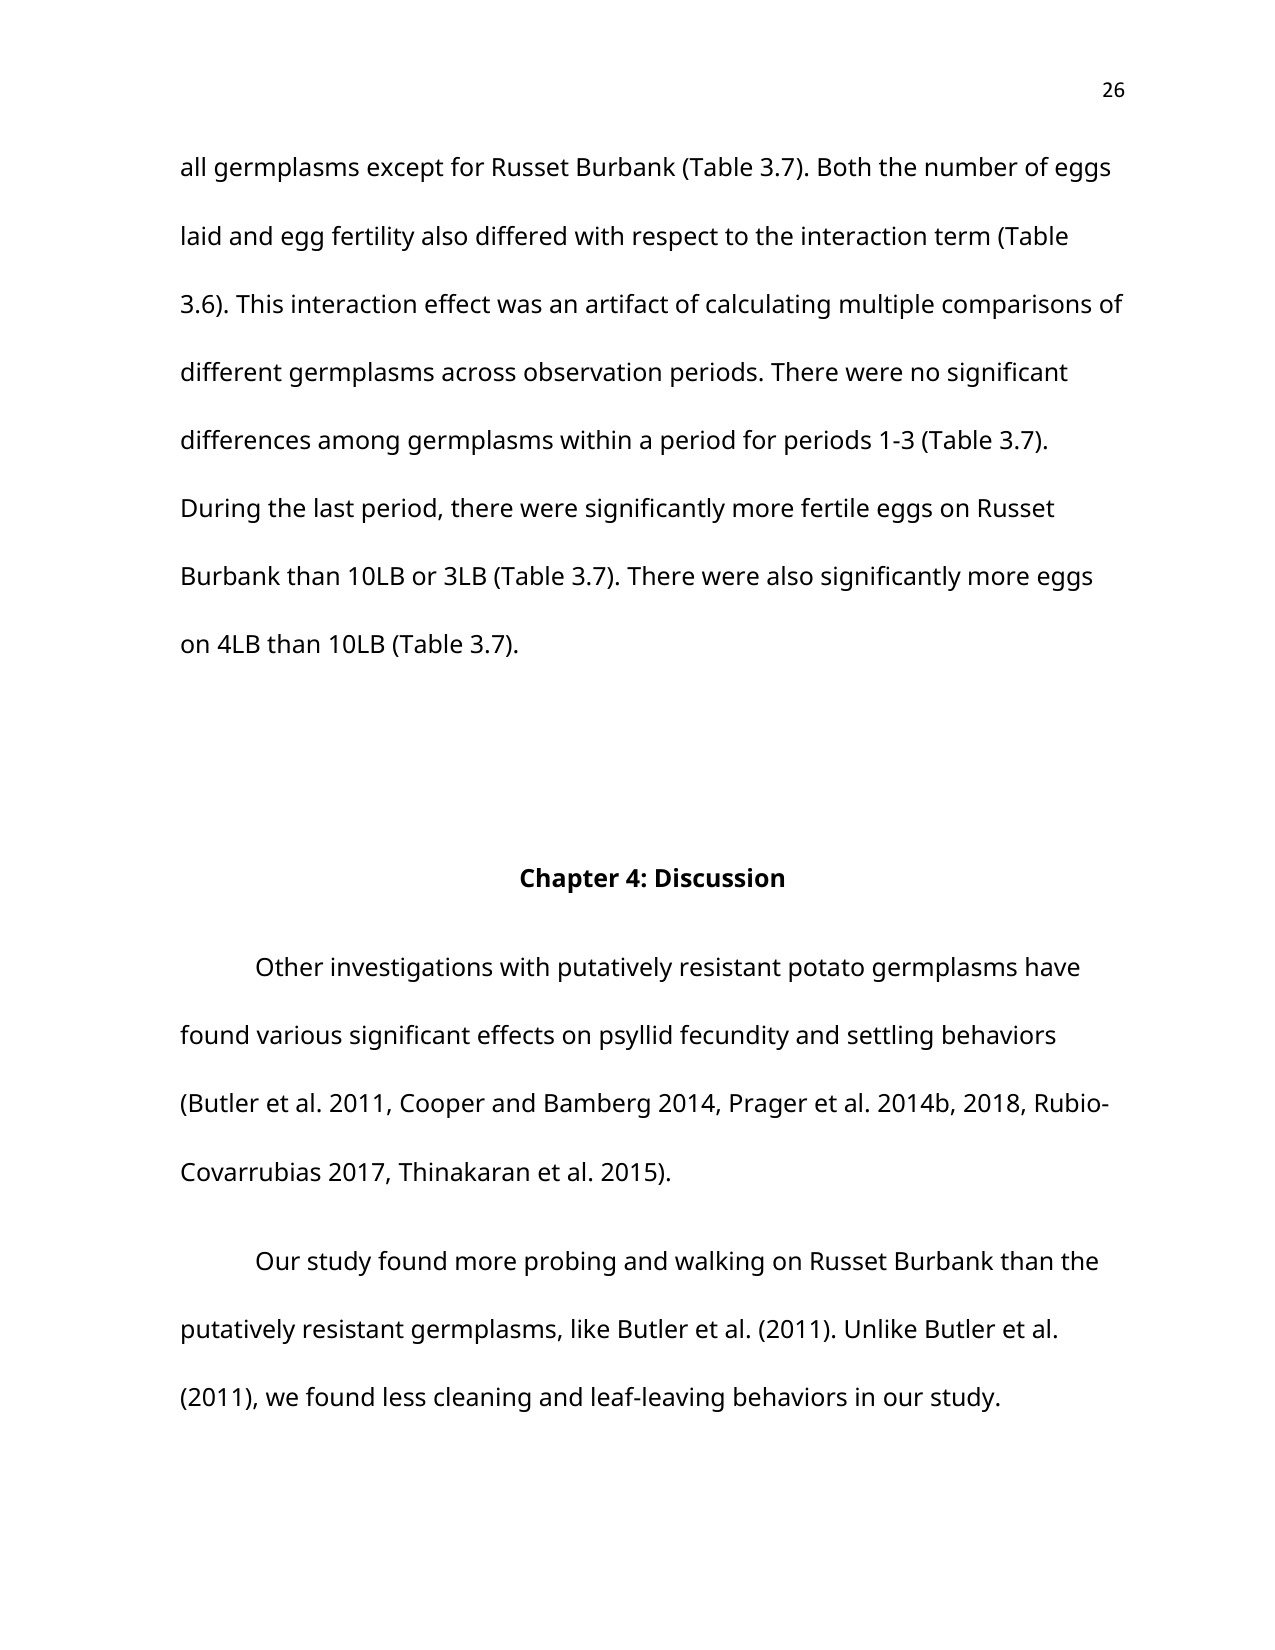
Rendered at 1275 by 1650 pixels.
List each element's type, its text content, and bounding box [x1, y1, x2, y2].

subtitle Chapter 4: Discussion [180, 861, 1125, 895]
text Our study found more probing and walking on Russet Burbank than the putatively resistant germplasms, like Butler et al. (2011). Unlike Butler et al. (2011), we found less cleaning and leaf-leaving behaviors in our study. [180, 1243, 1125, 1413]
text Other investigations with putatively resistant potato germplasms have found various significant effects on psyllid fecundity and settling behaviors (Butler et al. 2011, Cooper and Bamberg 2014, Prager et al. 2014b, 2018, Rubio-Covarrubias 2017, Thinakaran et al. 2015). [180, 950, 1125, 1188]
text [180, 150, 1125, 661]
